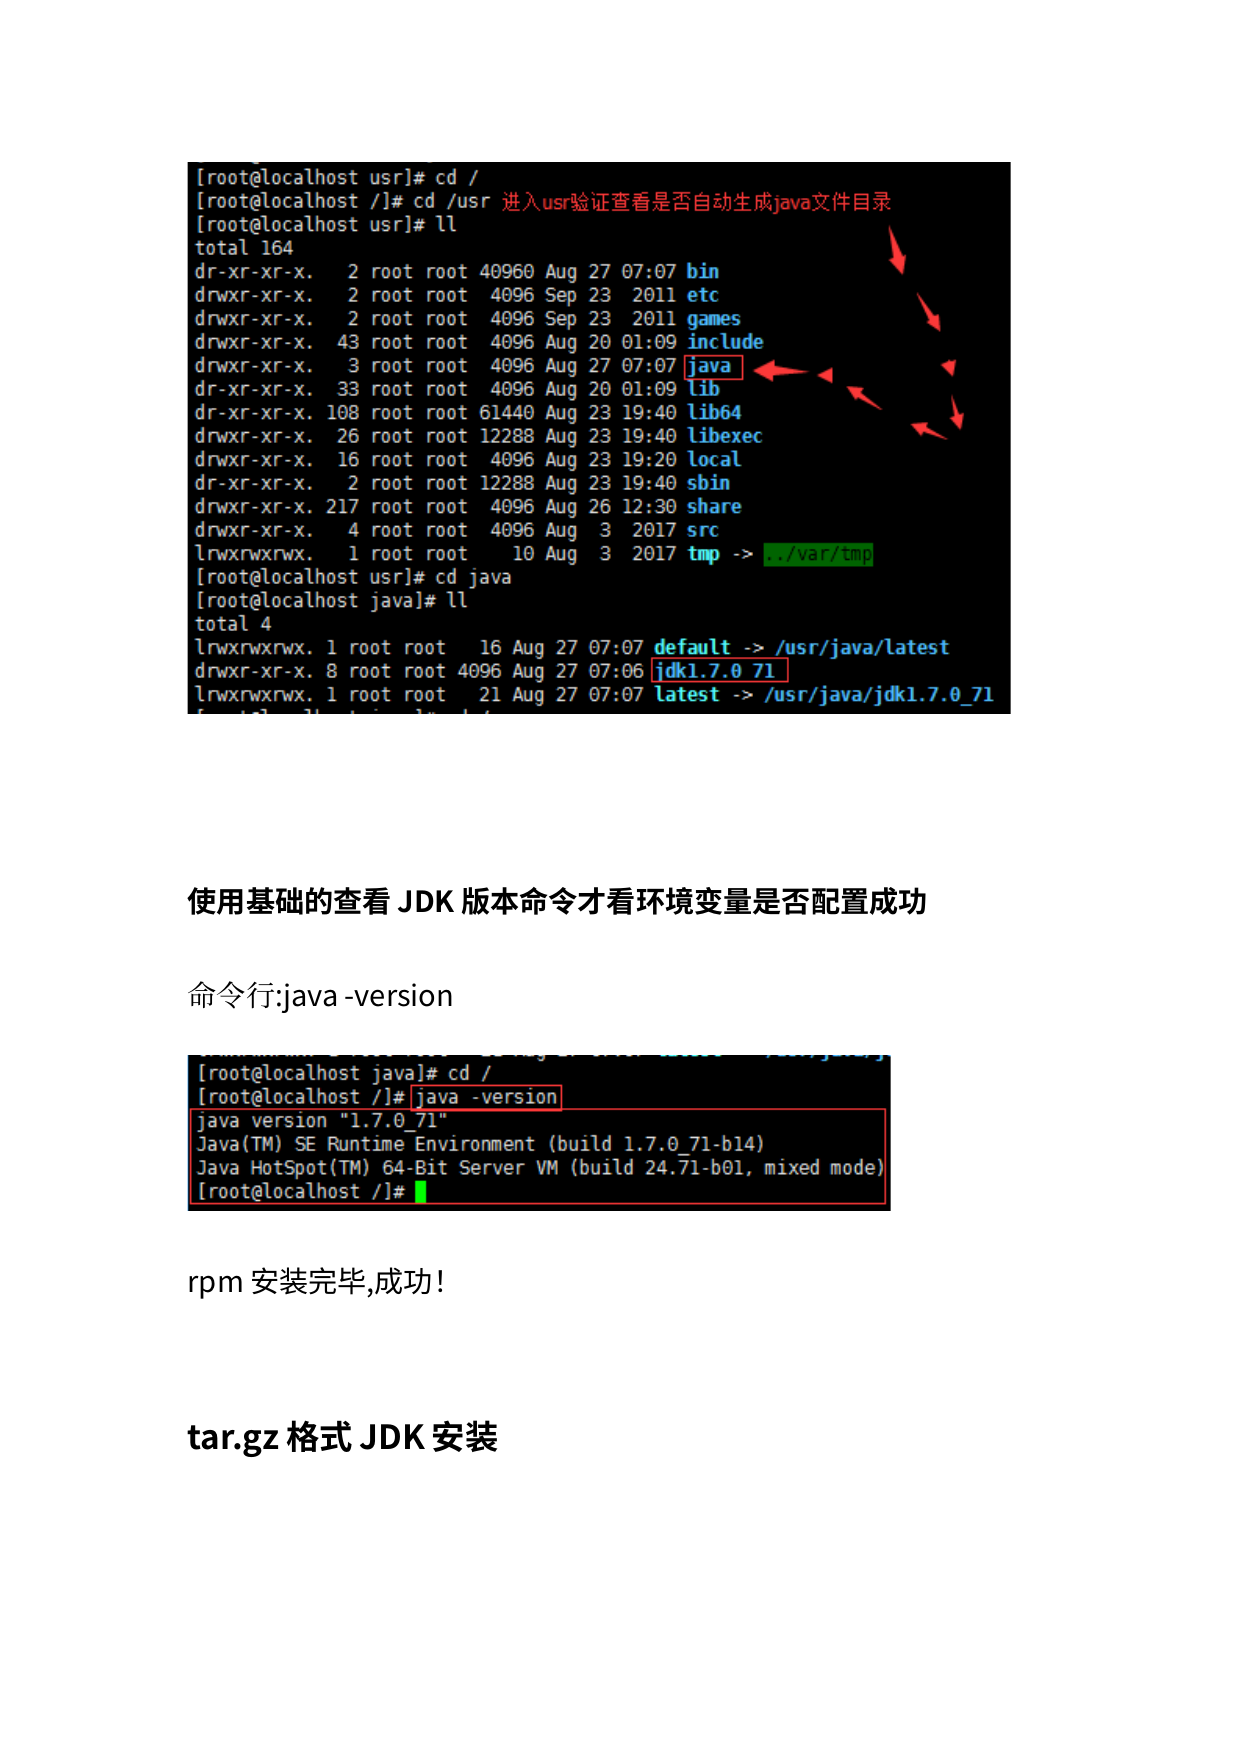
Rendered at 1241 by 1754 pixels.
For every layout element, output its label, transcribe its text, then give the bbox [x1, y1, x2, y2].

text 命令行:java -version [187, 961, 1053, 1026]
subtitle tar.gz格式JDK安装 [187, 1403, 1053, 1468]
text 使用基础的查看JDK版本命令才看环境变量是否配置成功 [187, 867, 1053, 932]
picture [187, 1055, 891, 1211]
text rpm安装完毕,成功！ [187, 1247, 1053, 1312]
picture [187, 162, 1011, 714]
